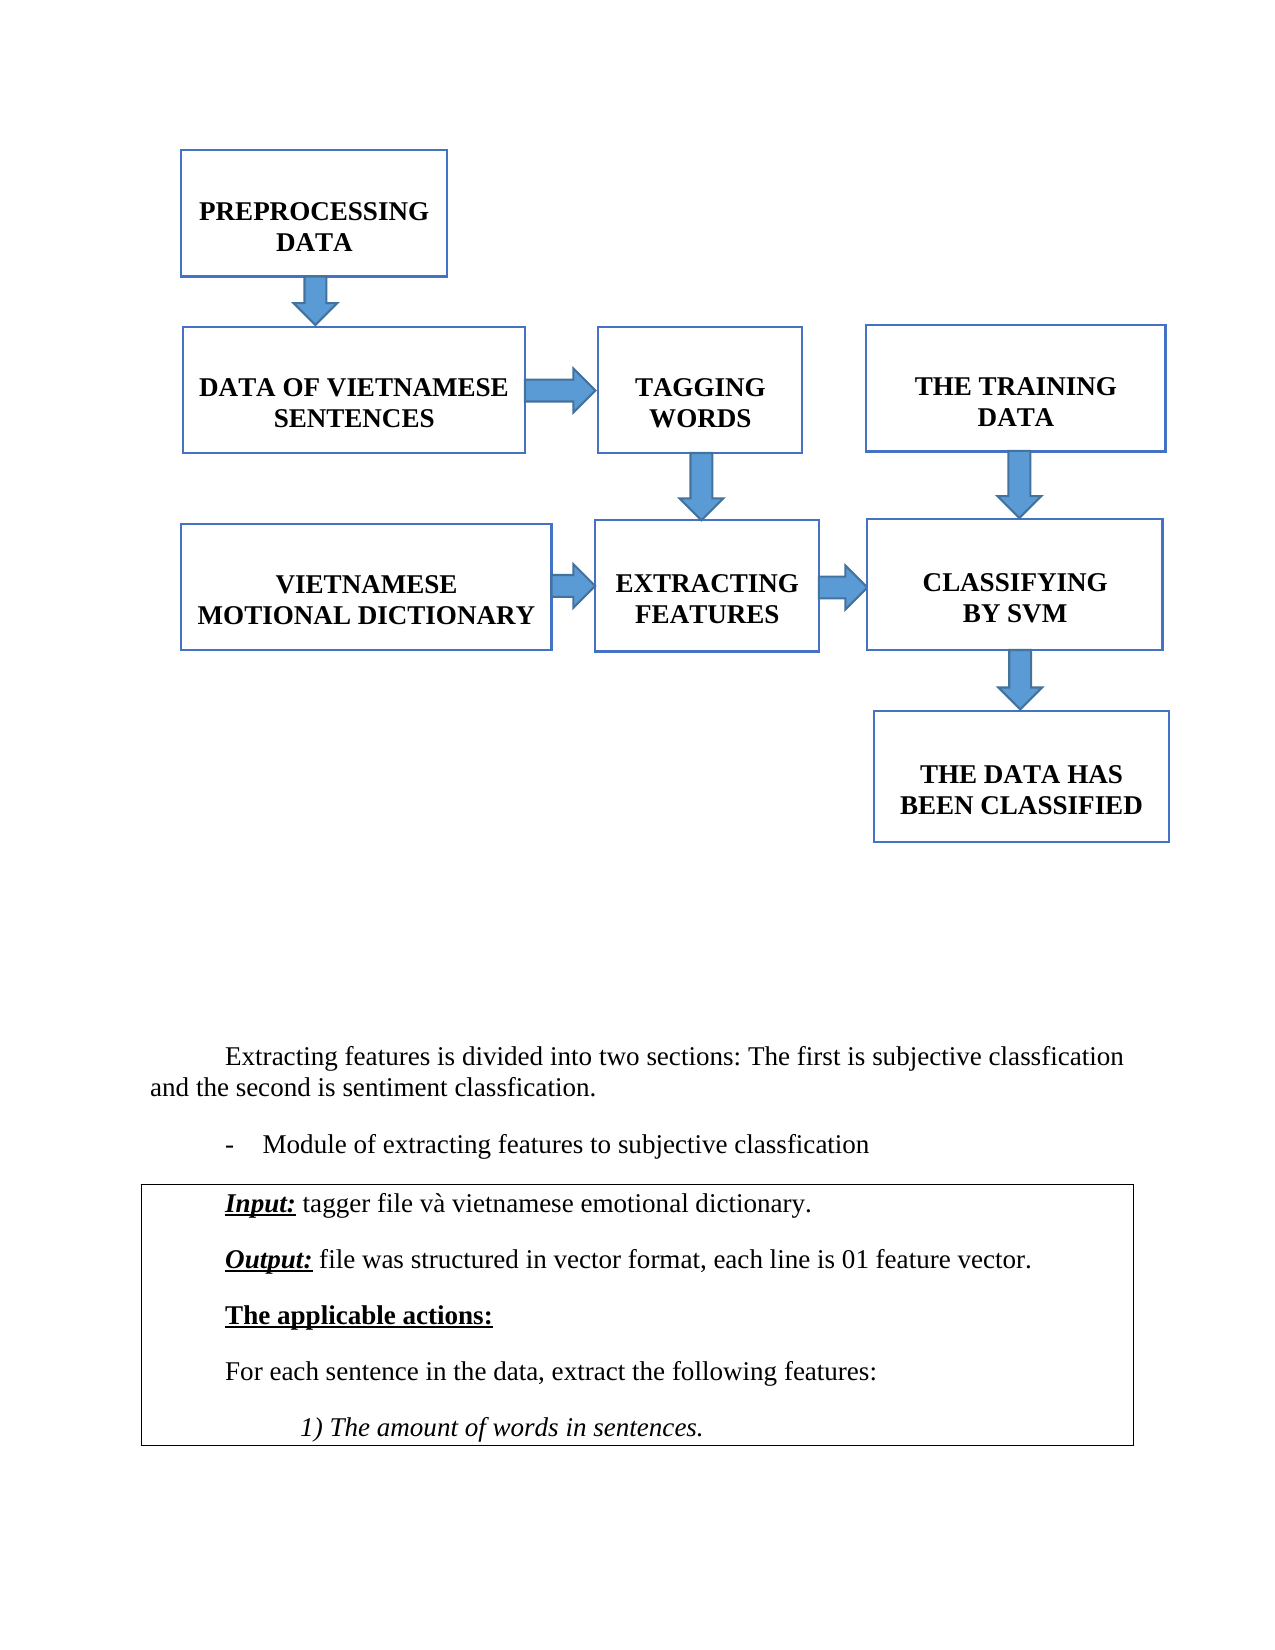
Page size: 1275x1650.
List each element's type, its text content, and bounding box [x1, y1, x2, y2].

text 1) The amount of words in sentences. [142, 1408, 1133, 1445]
text The applicable actions: [142, 1296, 1133, 1330]
text Input: tagger file và vietnamese emotional dictionary. [142, 1185, 1133, 1218]
text Extracting features is divided into two sections: The first is subjective classfication and the second is sentiment classfication. [150, 1040, 1125, 1103]
list Module of extracting features to subjective classfication [225, 1128, 1125, 1159]
text Output: file was structured in vector format, each line is 01 feature vector. [142, 1240, 1133, 1274]
text For each sentence in the data, extract the following features: [142, 1352, 1133, 1387]
